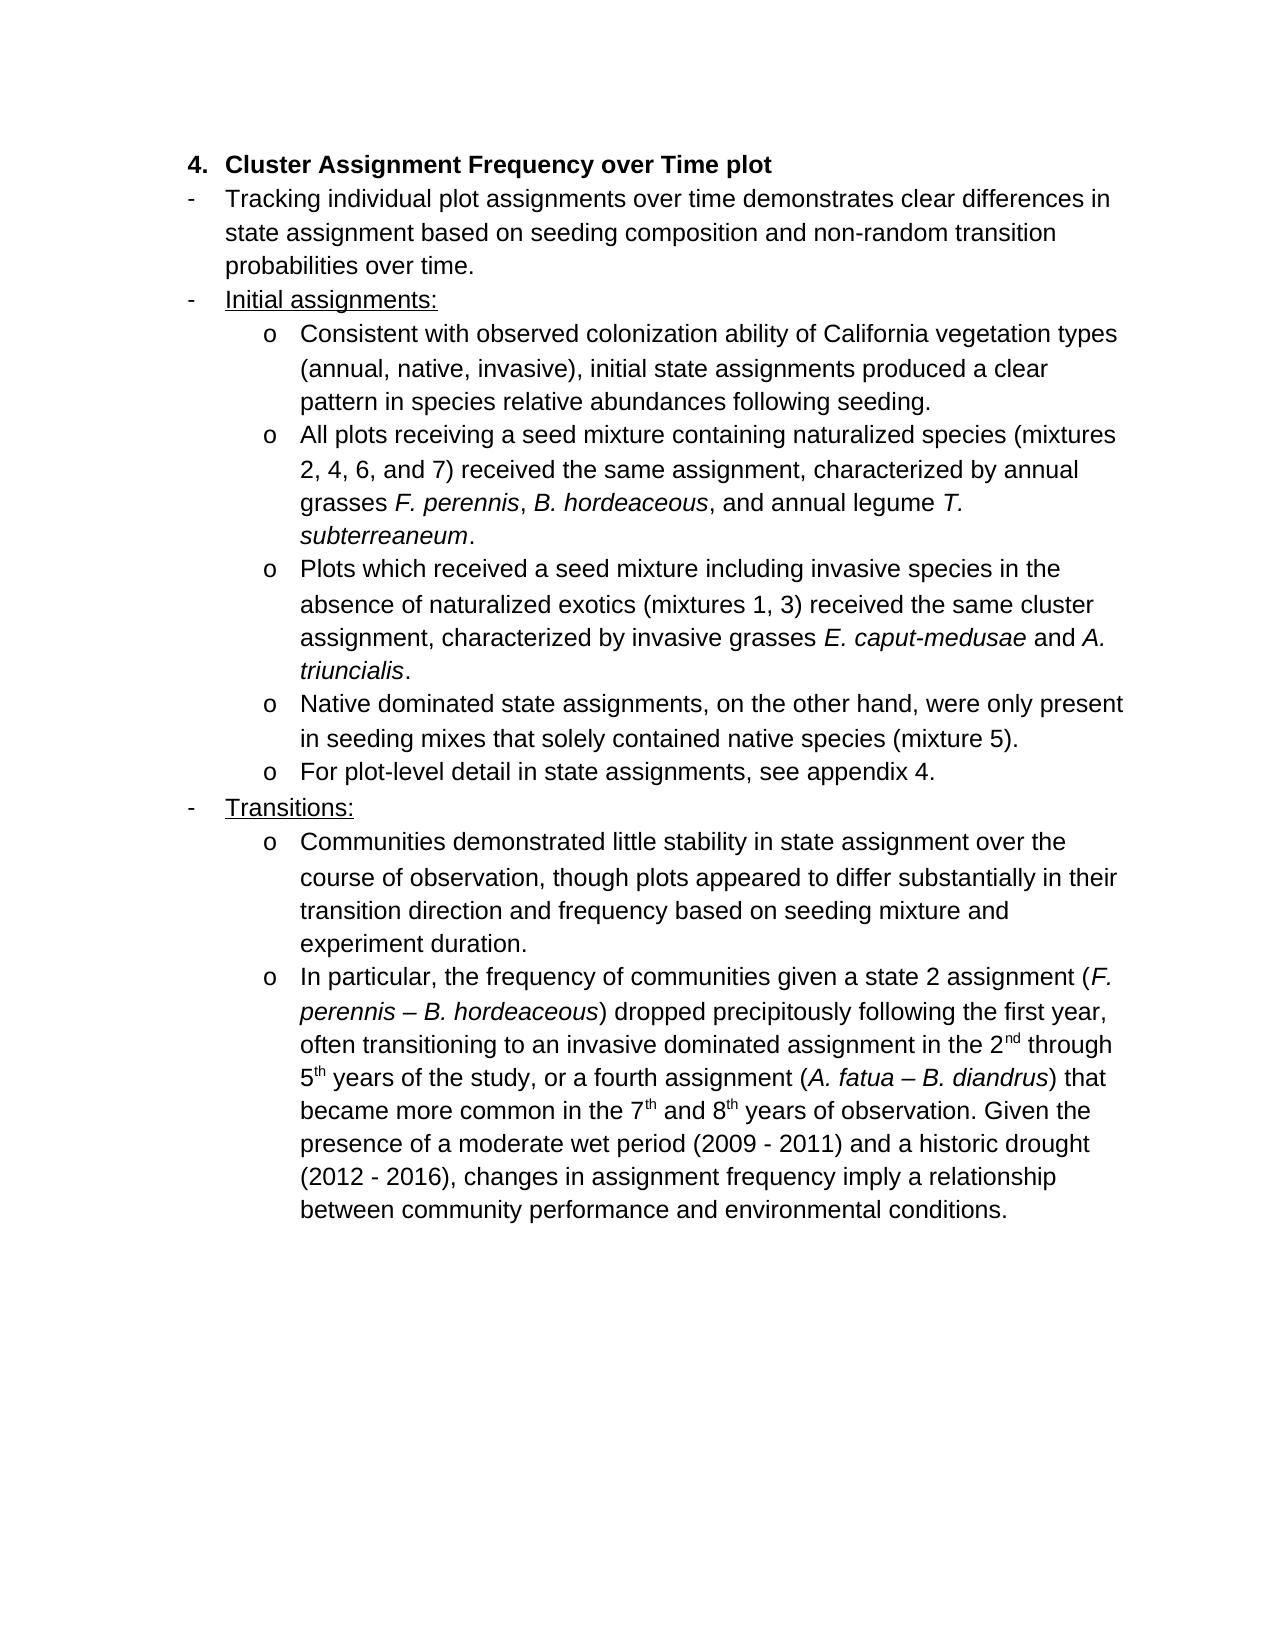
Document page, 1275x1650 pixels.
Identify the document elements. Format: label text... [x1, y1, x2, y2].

list Communities demonstrated little stability in state assignment over the course of observation, though plots appeared to differ substantially in their transition direction and frequency based on seeding mixture and experiment duration. [262, 827, 1125, 957]
list Transitions: [187, 792, 1125, 823]
list Consistent with observed colonization ability of California vegetation types (annual, native, invasive), initial state assignments produced a clear pattern in species relative abundances following seeding. [262, 319, 1125, 416]
list Cluster Assignment Frequency over Time plot [187, 150, 1125, 179]
list Tracking individual plot assignments over time demonstrates clear differences in state assignment based on seeding composition and non-random transition probabilities over time. [187, 183, 1125, 279]
list Plots which received a seed mixture including invasive species in the absence of naturalized exotics (mixtures 1, 3) received the same cluster assignment, characterized by invasive grasses E. caput-medusae and A. triuncialis. [262, 554, 1125, 684]
list For plot-level detail in state assignments, see appendix 4. [262, 757, 1125, 788]
list In particular, the frequency of communities given a state 2 assignment (F. perennis – B. hordeaceous) dropped precipitously following the first year, often transitioning to an invasive dominated assignment in the 2nd through 5th years of the study, or a fourth assignment (A. fatua – B. diandrus) that became more common in the 7th and 8th years of observation. Given the presence of a moderate wet period (2009 - 2011) and a historic drought (2012 - 2016), changes in assignment frequency imply a relationship between community performance and environmental conditions. [262, 962, 1125, 1224]
list Native dominated state assignments, on the other hand, were only present in seeding mixes that solely contained native species (mixture 5). [262, 689, 1125, 753]
list All plots receiving a seed mixture containing naturalized species (mixtures 2, 4, 6, and 7) received the same assignment, characterized by annual grasses F. perennis, B. hordeaceous, and annual legume T. subterreaneum. [262, 420, 1125, 550]
list Initial assignments: [187, 284, 1125, 314]
